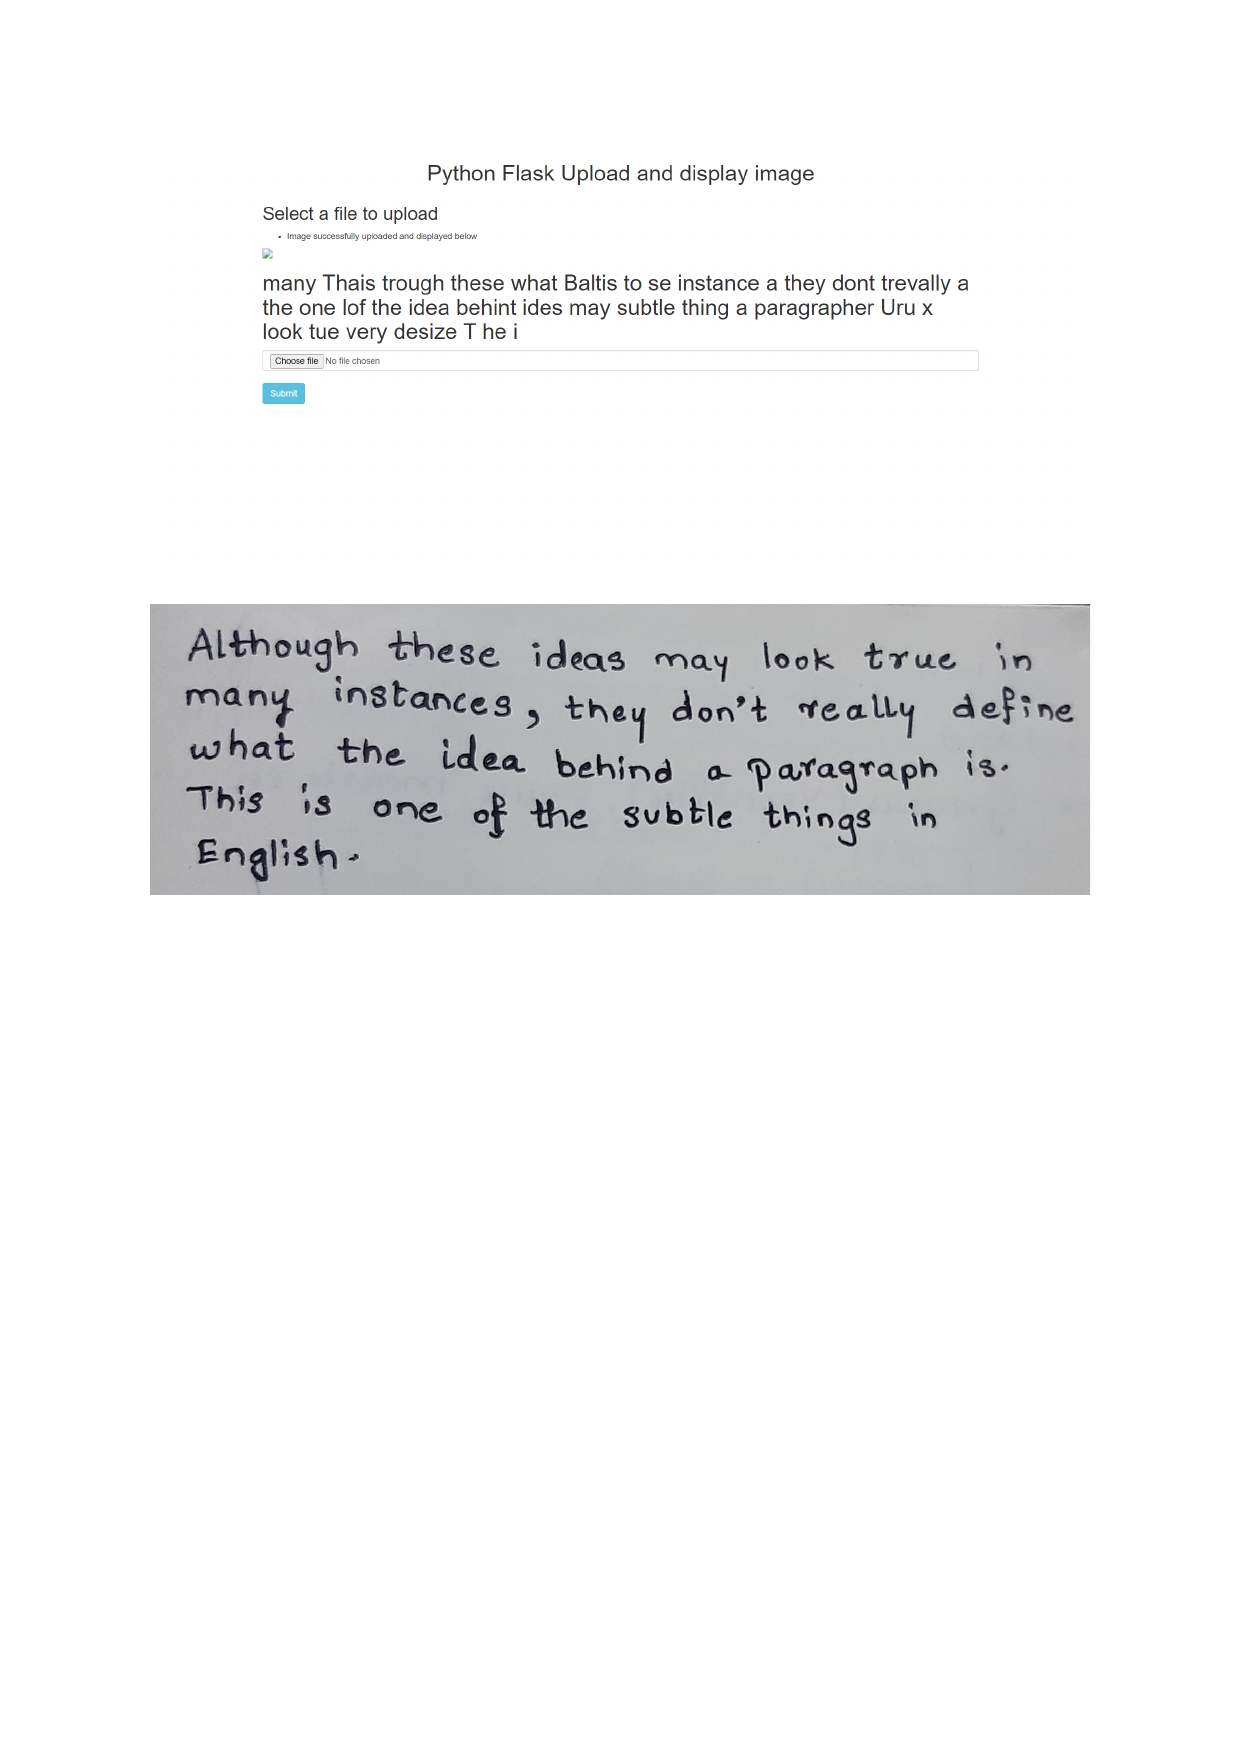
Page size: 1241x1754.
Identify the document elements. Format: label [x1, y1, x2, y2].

picture [150, 604, 1091, 895]
picture [150, 150, 1091, 586]
